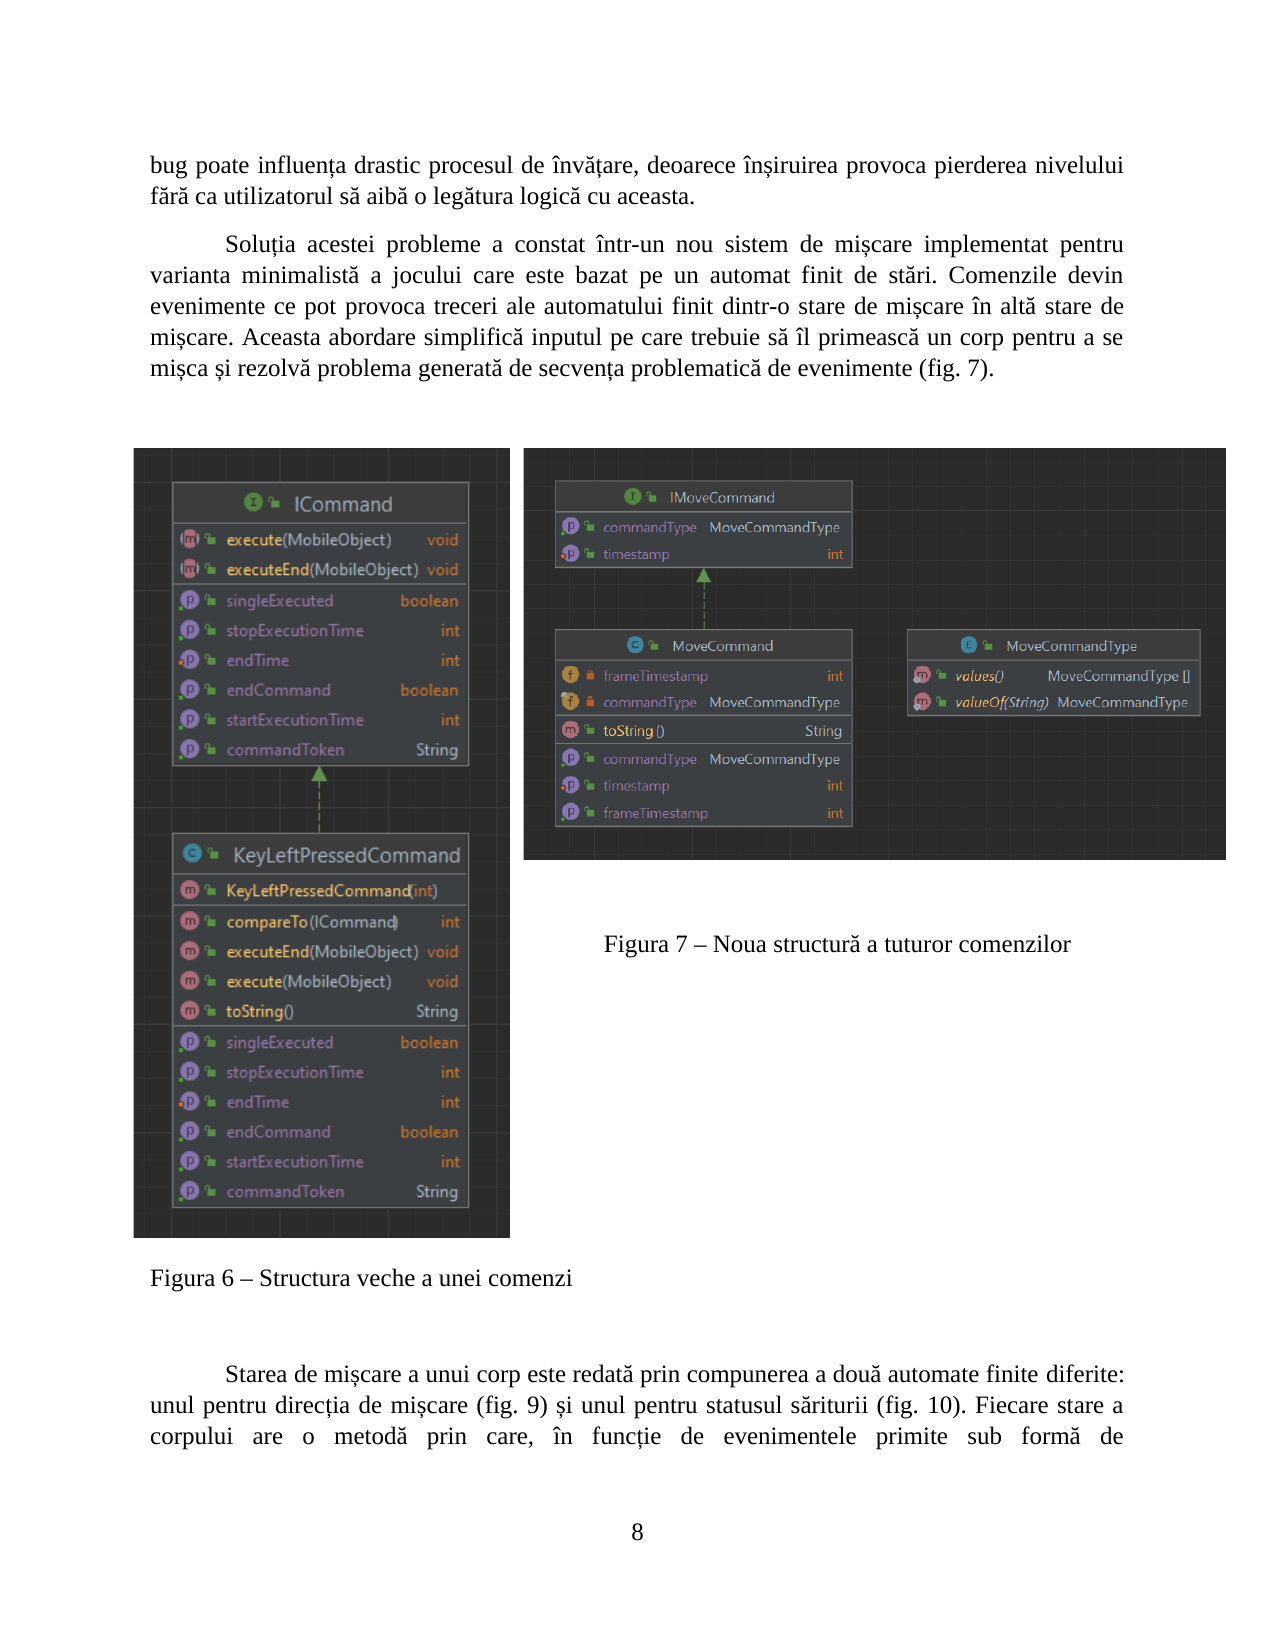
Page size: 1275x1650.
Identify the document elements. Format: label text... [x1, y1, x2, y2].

text Soluția acestei probleme a constat într-un nou sistem de mișcare implementat pentru varianta minimalistă a jocului care este bazat pe un automat finit de stări. Comenzile devin evenimente ce pot provoca treceri ale automatului finit dintr-o stare de mișcare în altă stare de mișcare. Aceasta abordare simplifică inputul pe care trebuie să îl primească un corp pentru a se mișca și rezolvă problema generată de secvența problematică de evenimente (fig. 7). [150, 229, 1125, 382]
picture [133, 448, 510, 1238]
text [150, 150, 1125, 210]
picture [523, 448, 1226, 860]
text Figura 6 – Structura veche a unei comenzi [150, 1263, 1125, 1292]
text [150, 1359, 1125, 1450]
text Figura 7 – Noua structură a tuturor comenzilor [510, 929, 1125, 958]
